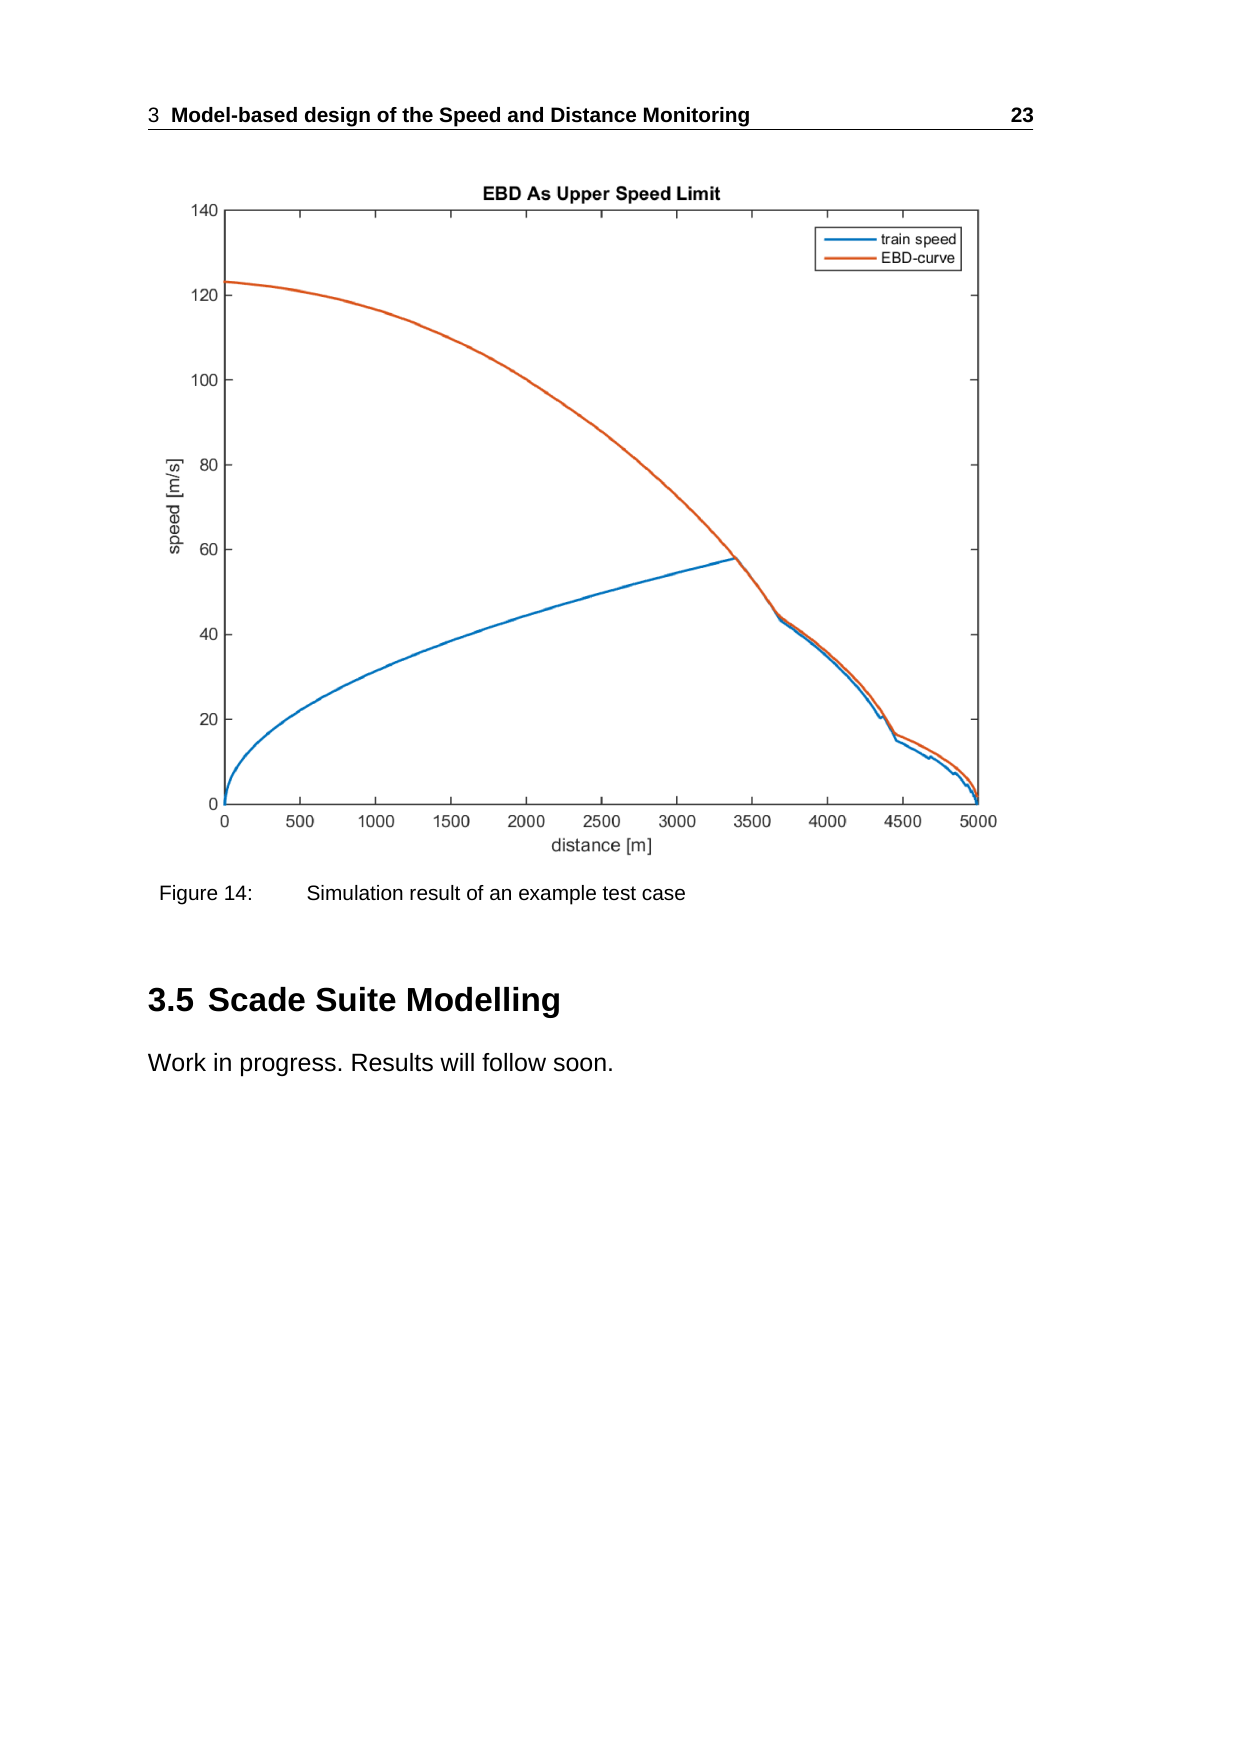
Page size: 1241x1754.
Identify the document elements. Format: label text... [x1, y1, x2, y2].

text Work in progress. Results will follow soon. [148, 1043, 1033, 1077]
subtitle Scade Suite Modelling [148, 980, 1033, 1018]
table_header [148, 177, 1032, 875]
table_cell Figure 14: Simulation result of an example test case [148, 875, 1032, 917]
